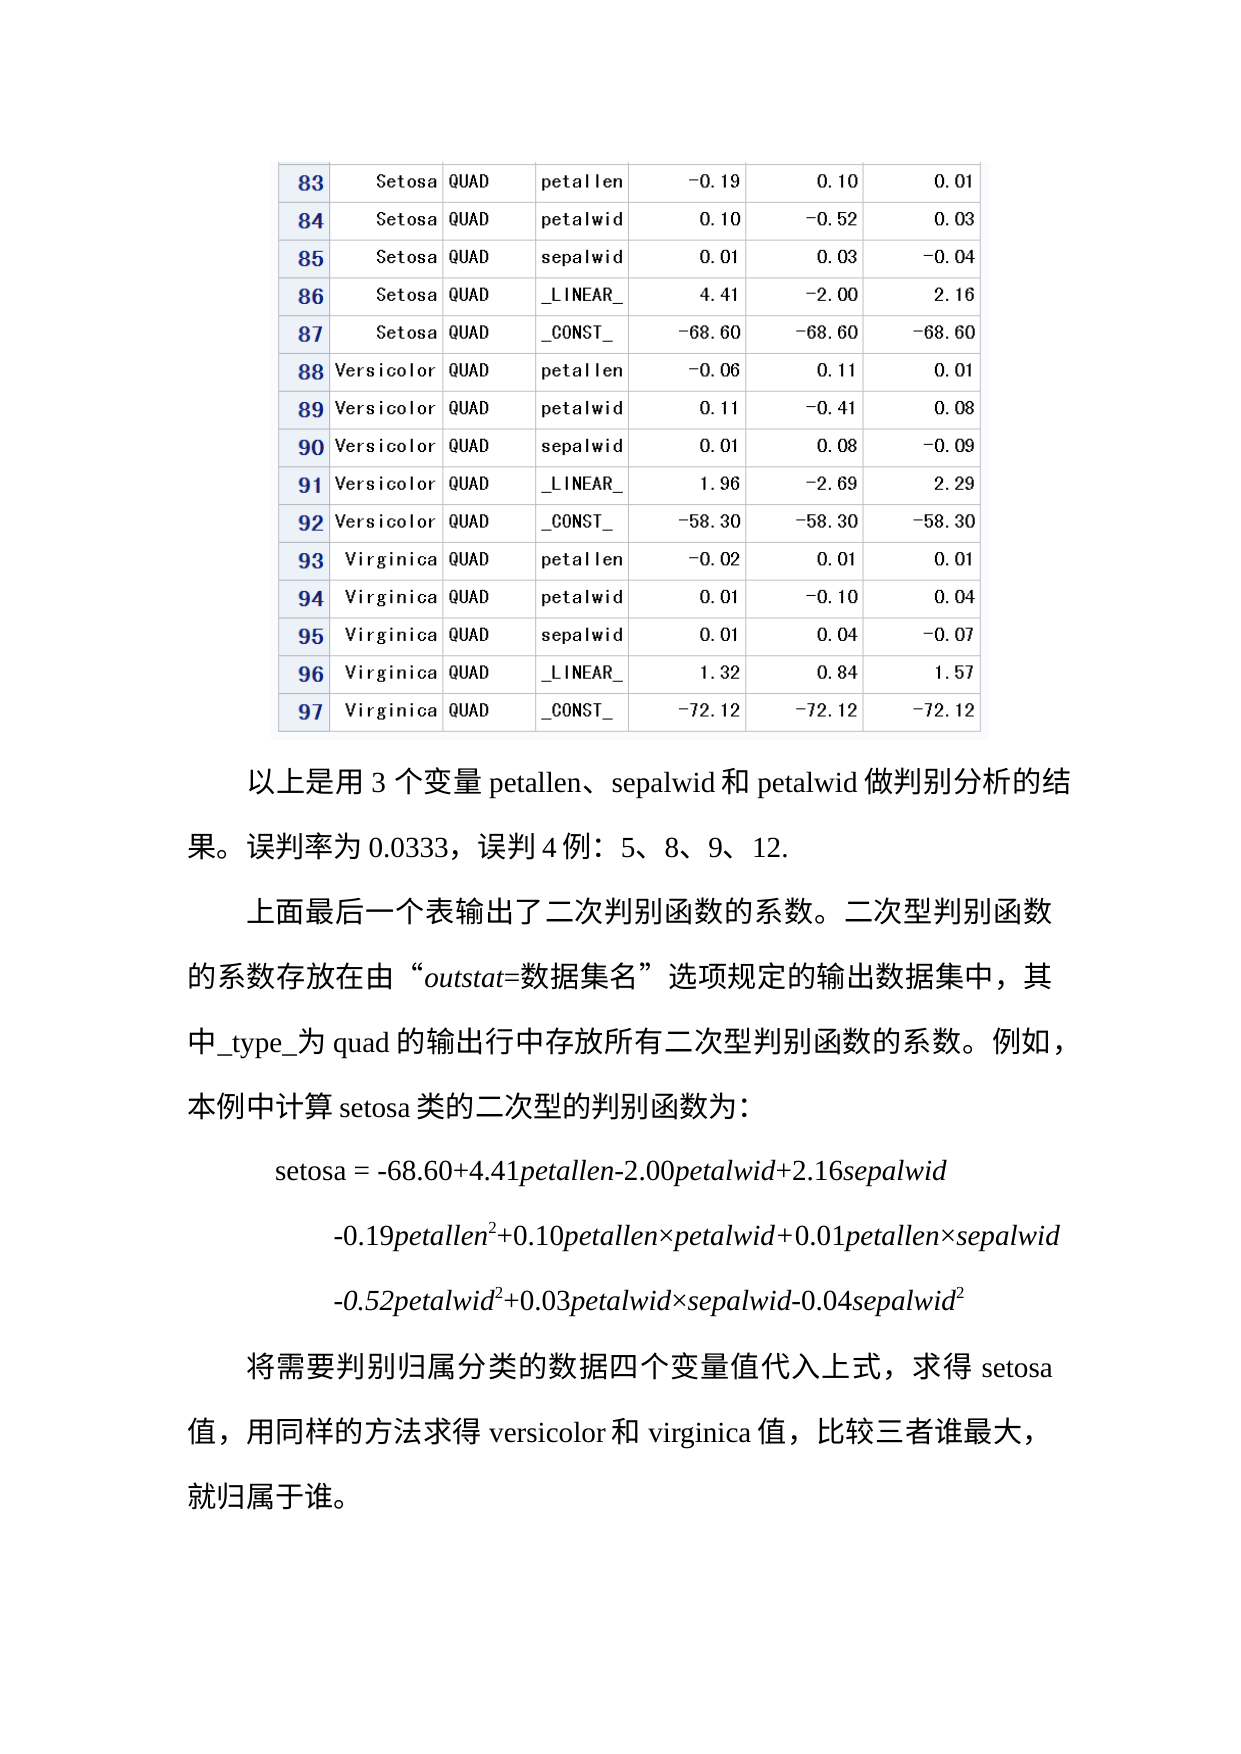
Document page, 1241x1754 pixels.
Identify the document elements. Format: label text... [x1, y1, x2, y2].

text -0.52petalwid2+0.03petalwid×sepalwid-0.04sepalwid2 [333, 1267, 1072, 1332]
text setosa = -68.60+4.41petallen-2.00petalwid+2.16sepalwid [187, 1137, 1072, 1202]
picture [270, 162, 989, 740]
text 上面最后一个表输出了二次判别函数的系数。二次型判别函数的系数存放在由“outstat=数据集名”选项规定的输出数据集中，其中_type_为quad的输出行中存放所有二次型判别函数的系数。例如，本例中计算setosa类的二次型的判别函数为： [187, 877, 1053, 1137]
text 将需要判别归属分类的数据四个变量值代入上式，求得setosa值，用同样的方法求得versicolor和 virginica值，比较三者谁最大，就归属于谁。 [187, 1332, 1053, 1527]
text 以上是用3 个变量petallen、sepalwid和petalwid做判别分析的结果。误判率为0.0333，误判4例：5、8、9、12. [187, 747, 1072, 877]
text -0.19petallen2+0.10petallen×petalwid+0.01petallen×sepalwid [333, 1202, 1072, 1267]
